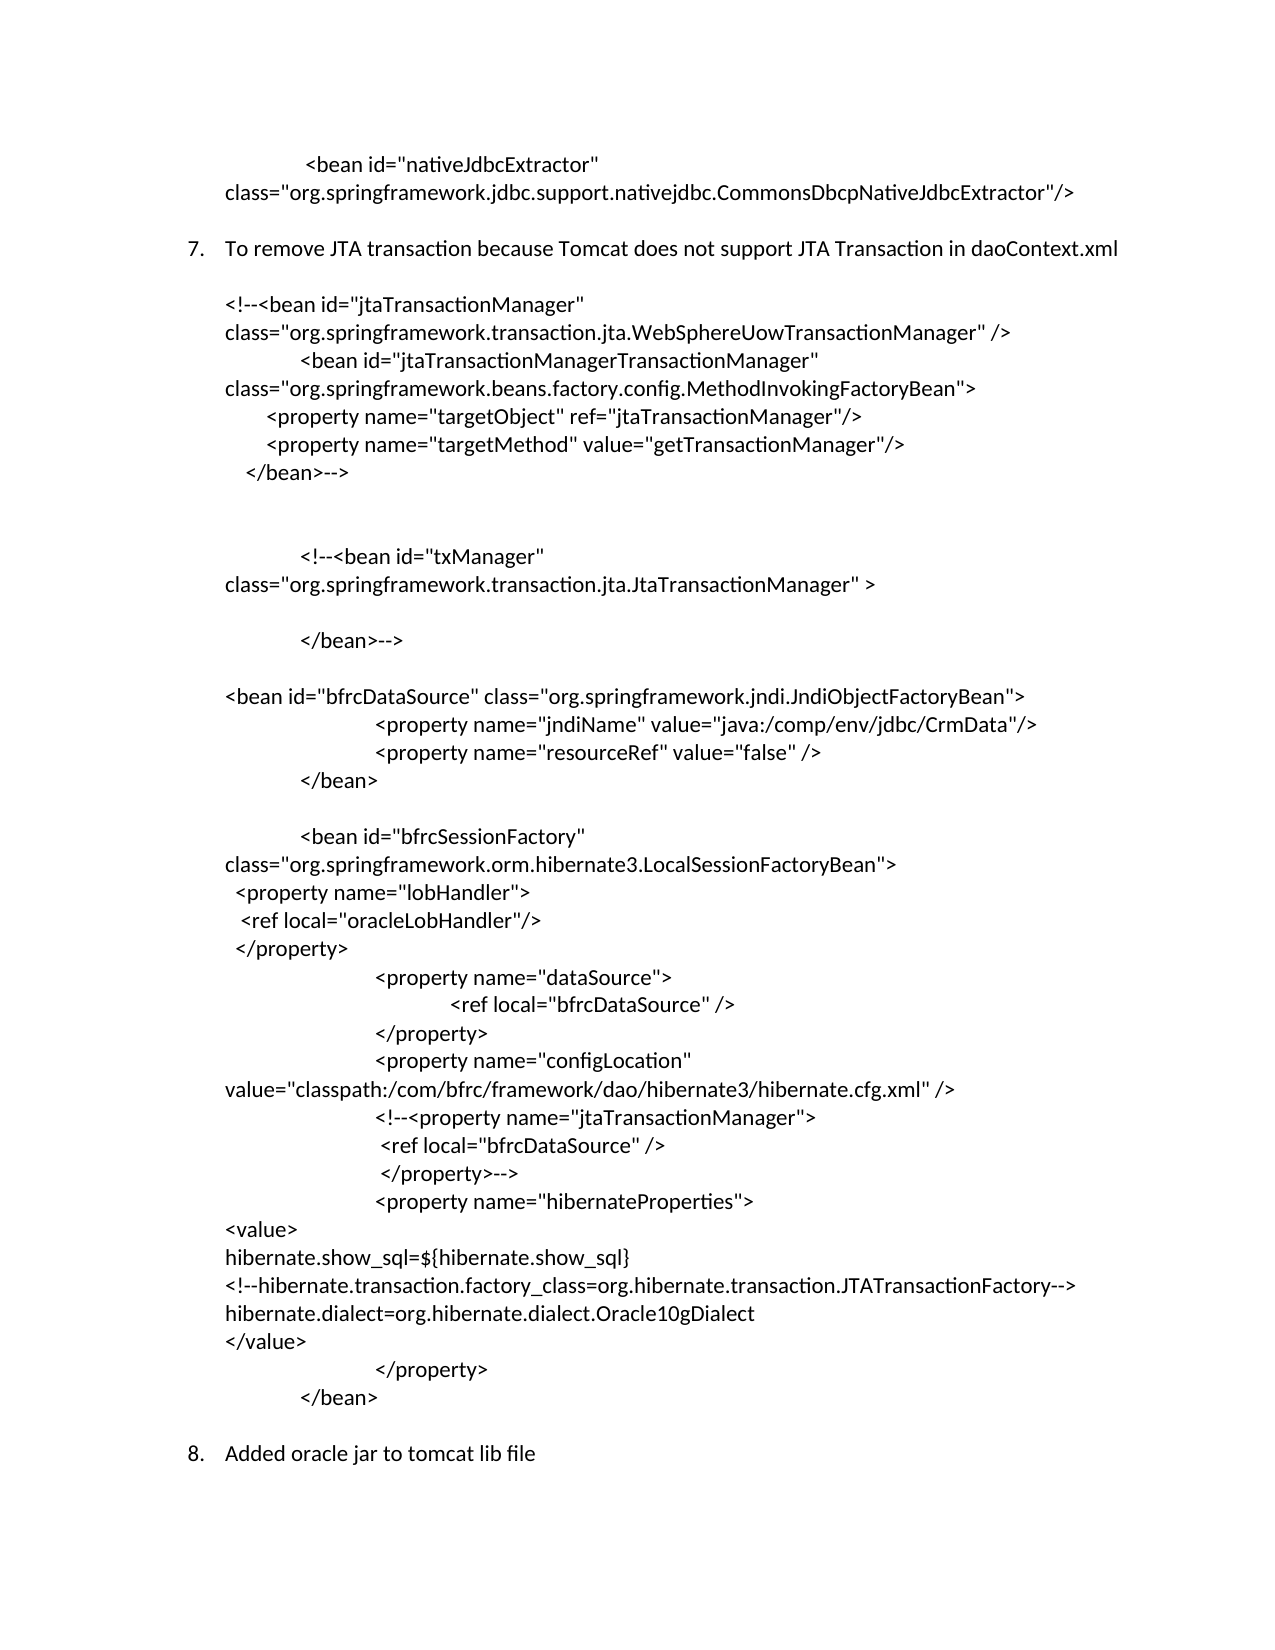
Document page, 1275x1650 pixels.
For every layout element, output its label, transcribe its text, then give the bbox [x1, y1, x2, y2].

text <property name="targetMethod" value="getTransactionManager"/> [225, 430, 1125, 458]
text <bean id="bfrcDataSource" class="org.springframework.jndi.JndiObjectFactoryBean"> [225, 682, 1125, 710]
list To remove JTA transaction because Tomcat does not support JTA Transaction in daoContext.xml [187, 234, 1125, 262]
text <property name="hibernateProperties"> [225, 1187, 1125, 1215]
text </value> [225, 1327, 1125, 1355]
text </bean>--> [225, 458, 1125, 486]
text <ref local="bfrcDataSource" /> [225, 1131, 1125, 1159]
text <property name="targetObject" ref="jtaTransactionManager"/> [225, 402, 1125, 430]
text </bean>--> [225, 626, 1125, 654]
text <bean id="jtaTransactionManagerTransactionManager" class="org.springframework.beans.factory.config.MethodInvokingFactoryBean"> [225, 346, 1125, 402]
text <bean id="nativeJdbcExtractor" class="org.springframework.jdbc.support.nativejdbc.CommonsDbcpNativeJdbcExtractor"/> [225, 150, 1125, 206]
text hibernate.show_sql=${hibernate.show_sql} [225, 1243, 1125, 1271]
text <!--<bean id="txManager" class="org.springframework.transaction.jta.JtaTransactionManager" > [225, 542, 1125, 598]
text </bean> [225, 766, 1125, 794]
text </property> [225, 1355, 1125, 1383]
text <bean id="bfrcSessionFactory" class="org.springframework.orm.hibernate3.LocalSessionFactoryBean"> [225, 822, 1125, 878]
text </bean> [225, 1383, 1125, 1411]
text <property name="configLocation" value="classpath:/com/bfrc/framework/dao/hibernate3/hibernate.cfg.xml" /> [225, 1047, 1125, 1103]
text <property name="resourceRef" value="false" /> [225, 738, 1125, 766]
text <property name="jndiName" value="java:/comp/env/jdbc/CrmData"/> [225, 710, 1125, 738]
text <value> [225, 1215, 1125, 1243]
text <!--hibernate.transaction.factory_class=org.hibernate.transaction.JTATransactionFactory--> [225, 1271, 1125, 1299]
text hibernate.dialect=org.hibernate.dialect.Oracle10gDialect [225, 1299, 1125, 1327]
text <ref local="bfrcDataSource" /> [225, 991, 1125, 1019]
text <property name="dataSource"> [225, 963, 1125, 991]
text <!--<property name="jtaTransactionManager"> [225, 1103, 1125, 1131]
text </property> [225, 934, 1125, 963]
text </property>--> [225, 1159, 1125, 1187]
text <!--<bean id="jtaTransactionManager" class="org.springframework.transaction.jta.WebSphereUowTransactionManager" /> [225, 290, 1125, 346]
text </property> [225, 1019, 1125, 1047]
text <property name="lobHandler"> [225, 878, 1125, 907]
list Added oracle jar to tomcat lib file [187, 1439, 1125, 1467]
text <ref local="oracleLobHandler"/> [225, 907, 1125, 934]
